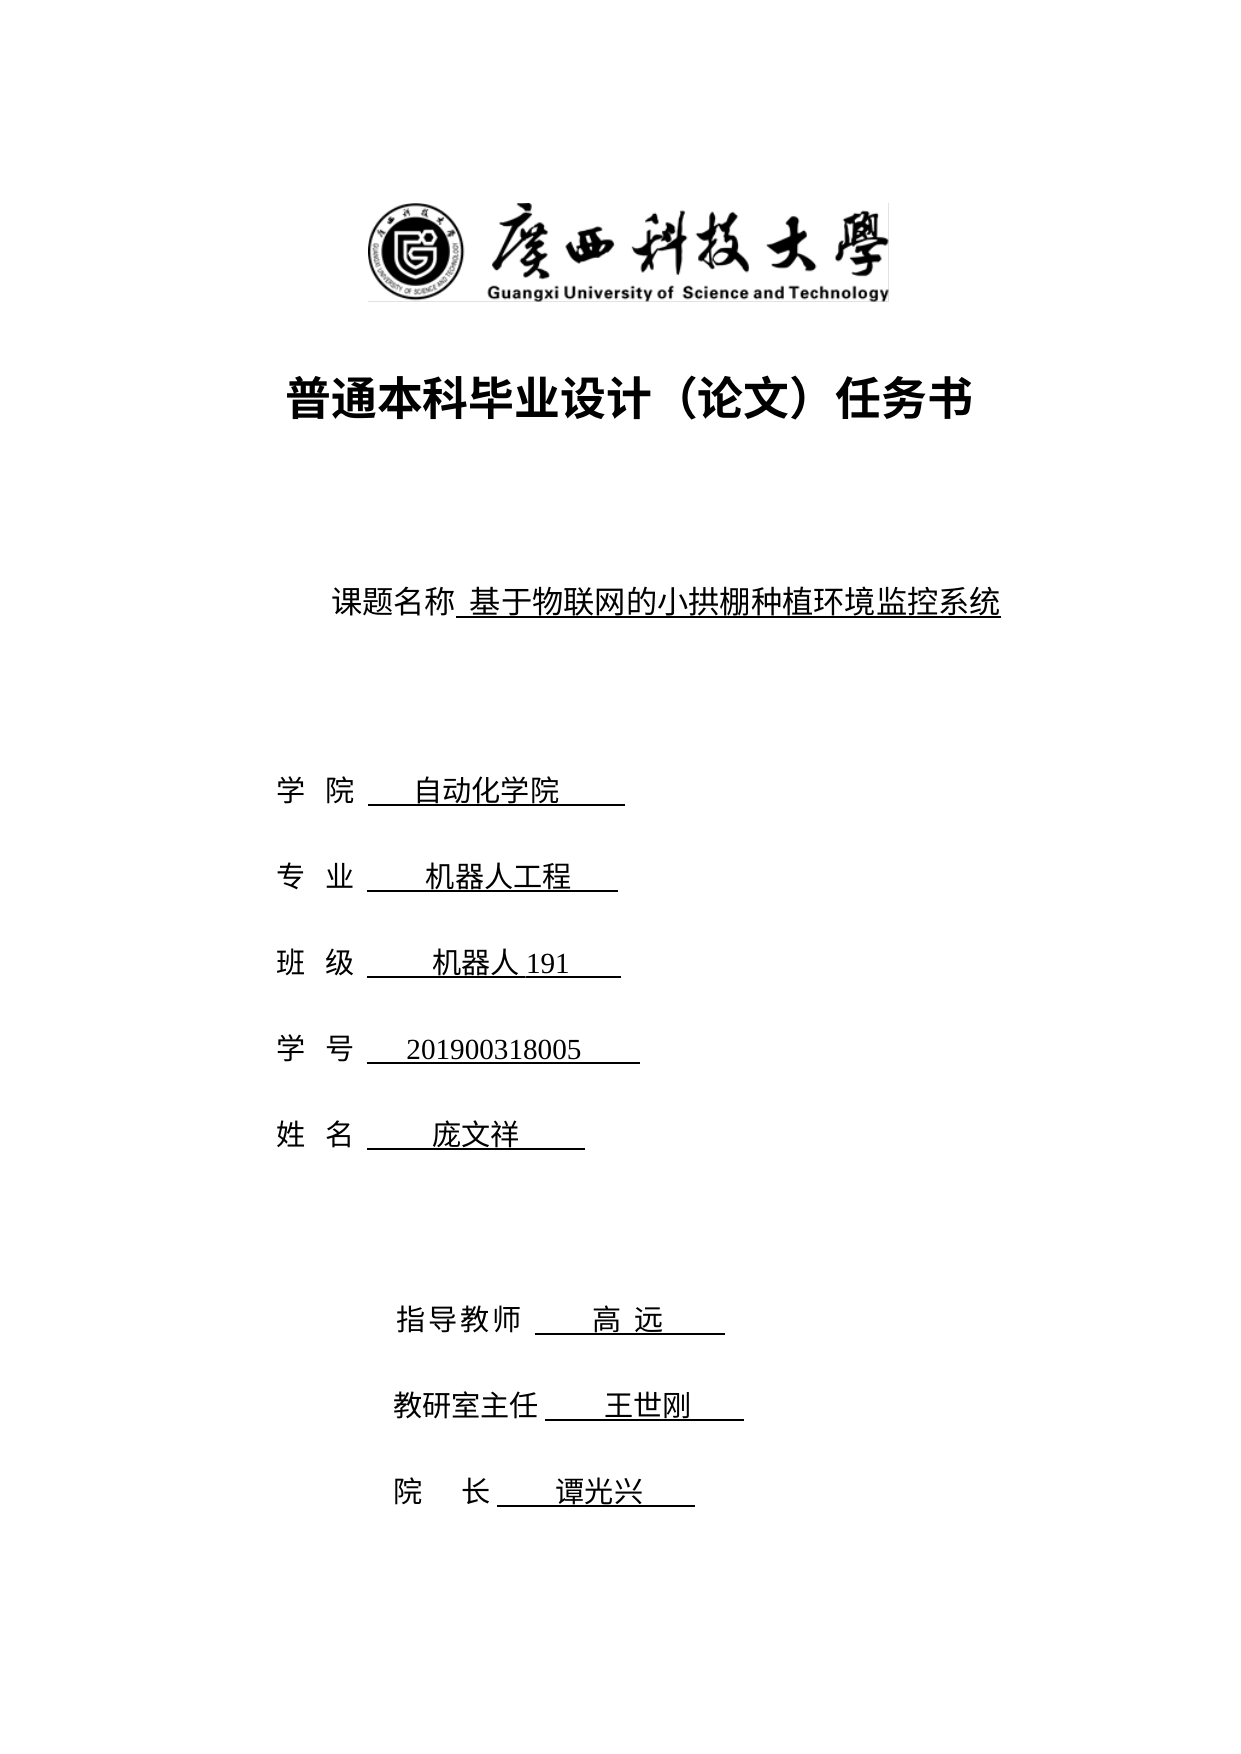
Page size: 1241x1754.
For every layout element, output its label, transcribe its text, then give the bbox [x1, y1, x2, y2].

text 普通本科毕业设计（论文）任务书 [159, 347, 1098, 444]
text 班 级 机器人191 [159, 928, 1098, 993]
text 学 院 自动化学院 [159, 756, 1098, 821]
text 课题名称 基于物联网的小拱棚种植环境监控系统 [159, 567, 1098, 632]
text 院 长 谭光兴 [349, 1457, 1098, 1522]
picture [368, 203, 890, 303]
text 姓 名 庞文祥 [159, 1101, 1098, 1166]
text 学 号 201900318005 [159, 1014, 1098, 1079]
text 专 业 机器人工程 [159, 842, 1098, 907]
text 教研室主任 王世刚 [159, 1371, 1098, 1436]
text 指导教师 高 远 [159, 1285, 1098, 1350]
